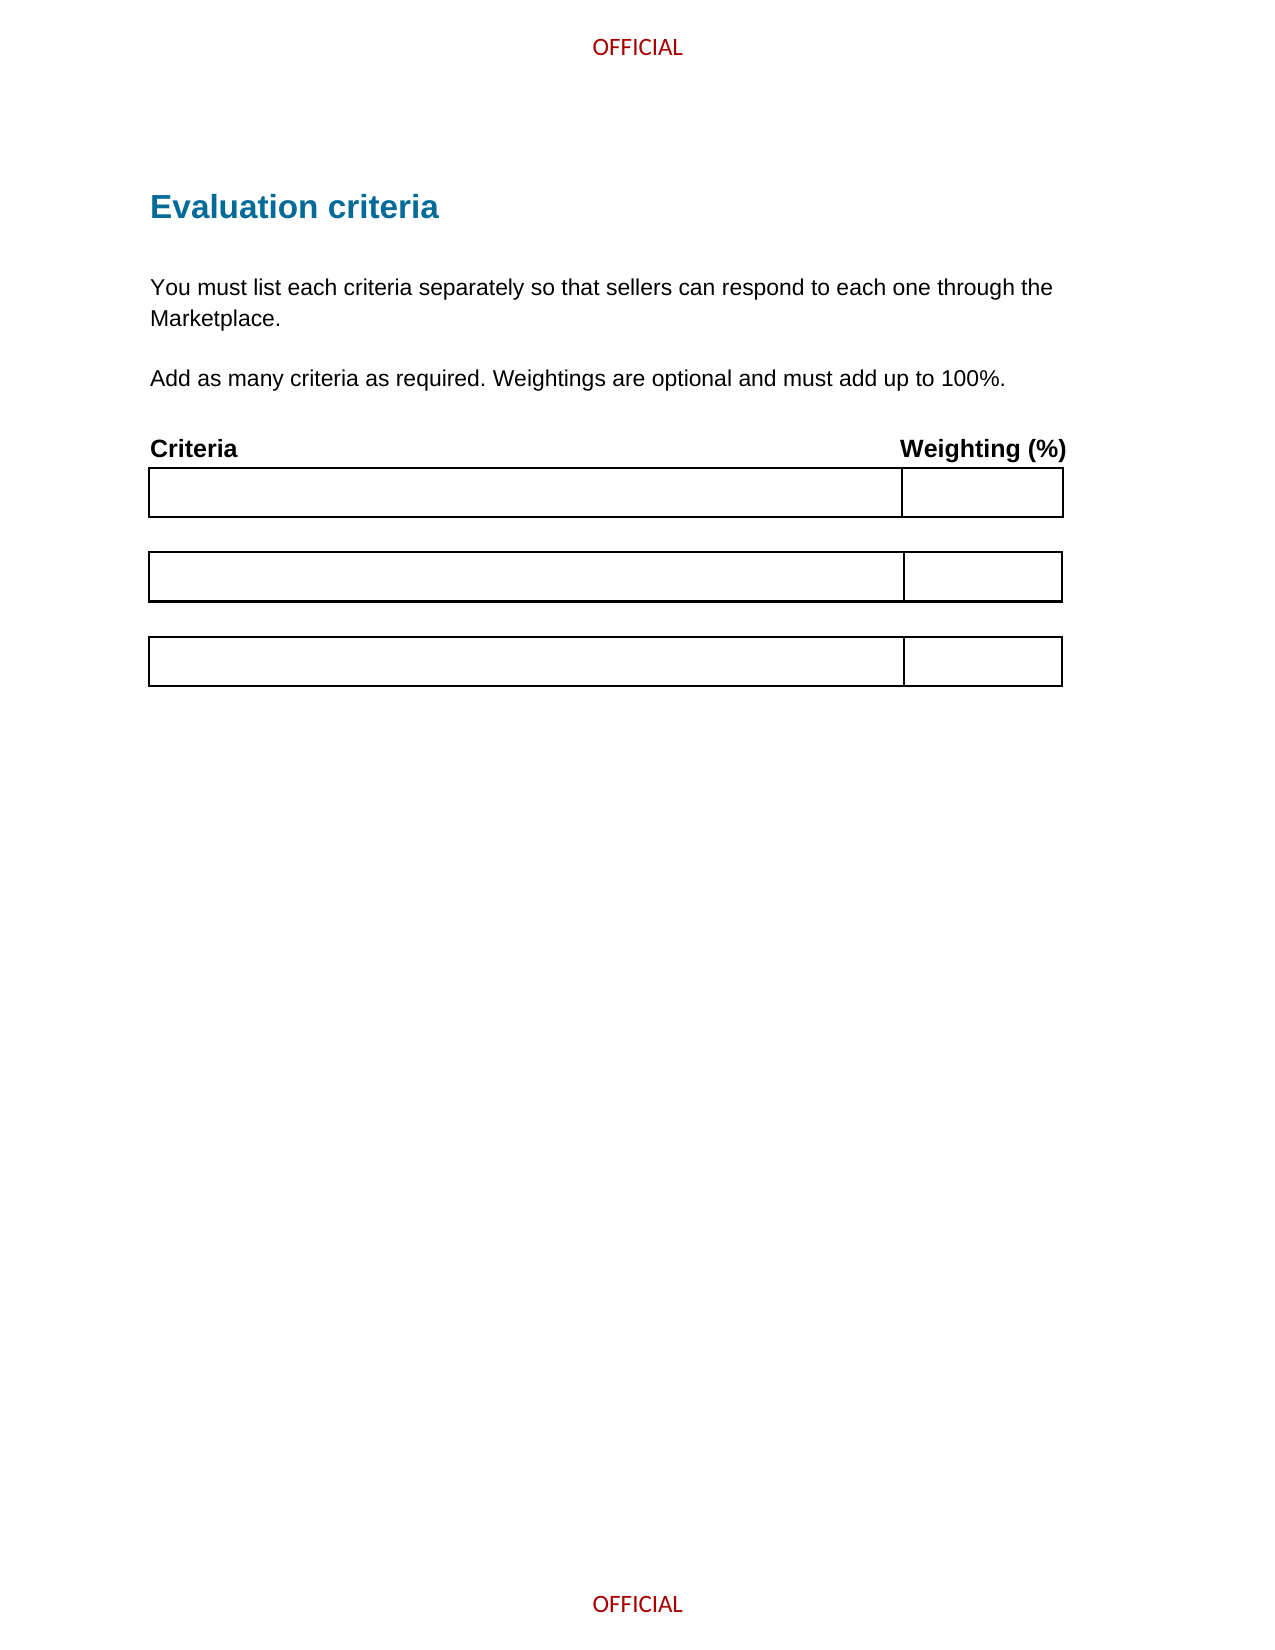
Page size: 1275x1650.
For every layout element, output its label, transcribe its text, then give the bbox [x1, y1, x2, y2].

table_header [905, 553, 1061, 600]
text Criteria Weighting (%) [150, 434, 1125, 462]
text Add as many criteria as required. Weightings are optional and must add up to 100%. [150, 365, 1125, 391]
table_header [905, 638, 1061, 685]
text You must list each criteria separately so that sellers can respond to each one through the Marketplace. [150, 274, 1125, 331]
table_header [150, 553, 903, 600]
subtitle Evaluation criteria [150, 187, 1125, 226]
table_header [150, 638, 903, 685]
table_header [903, 469, 1062, 516]
table_header [150, 469, 901, 516]
